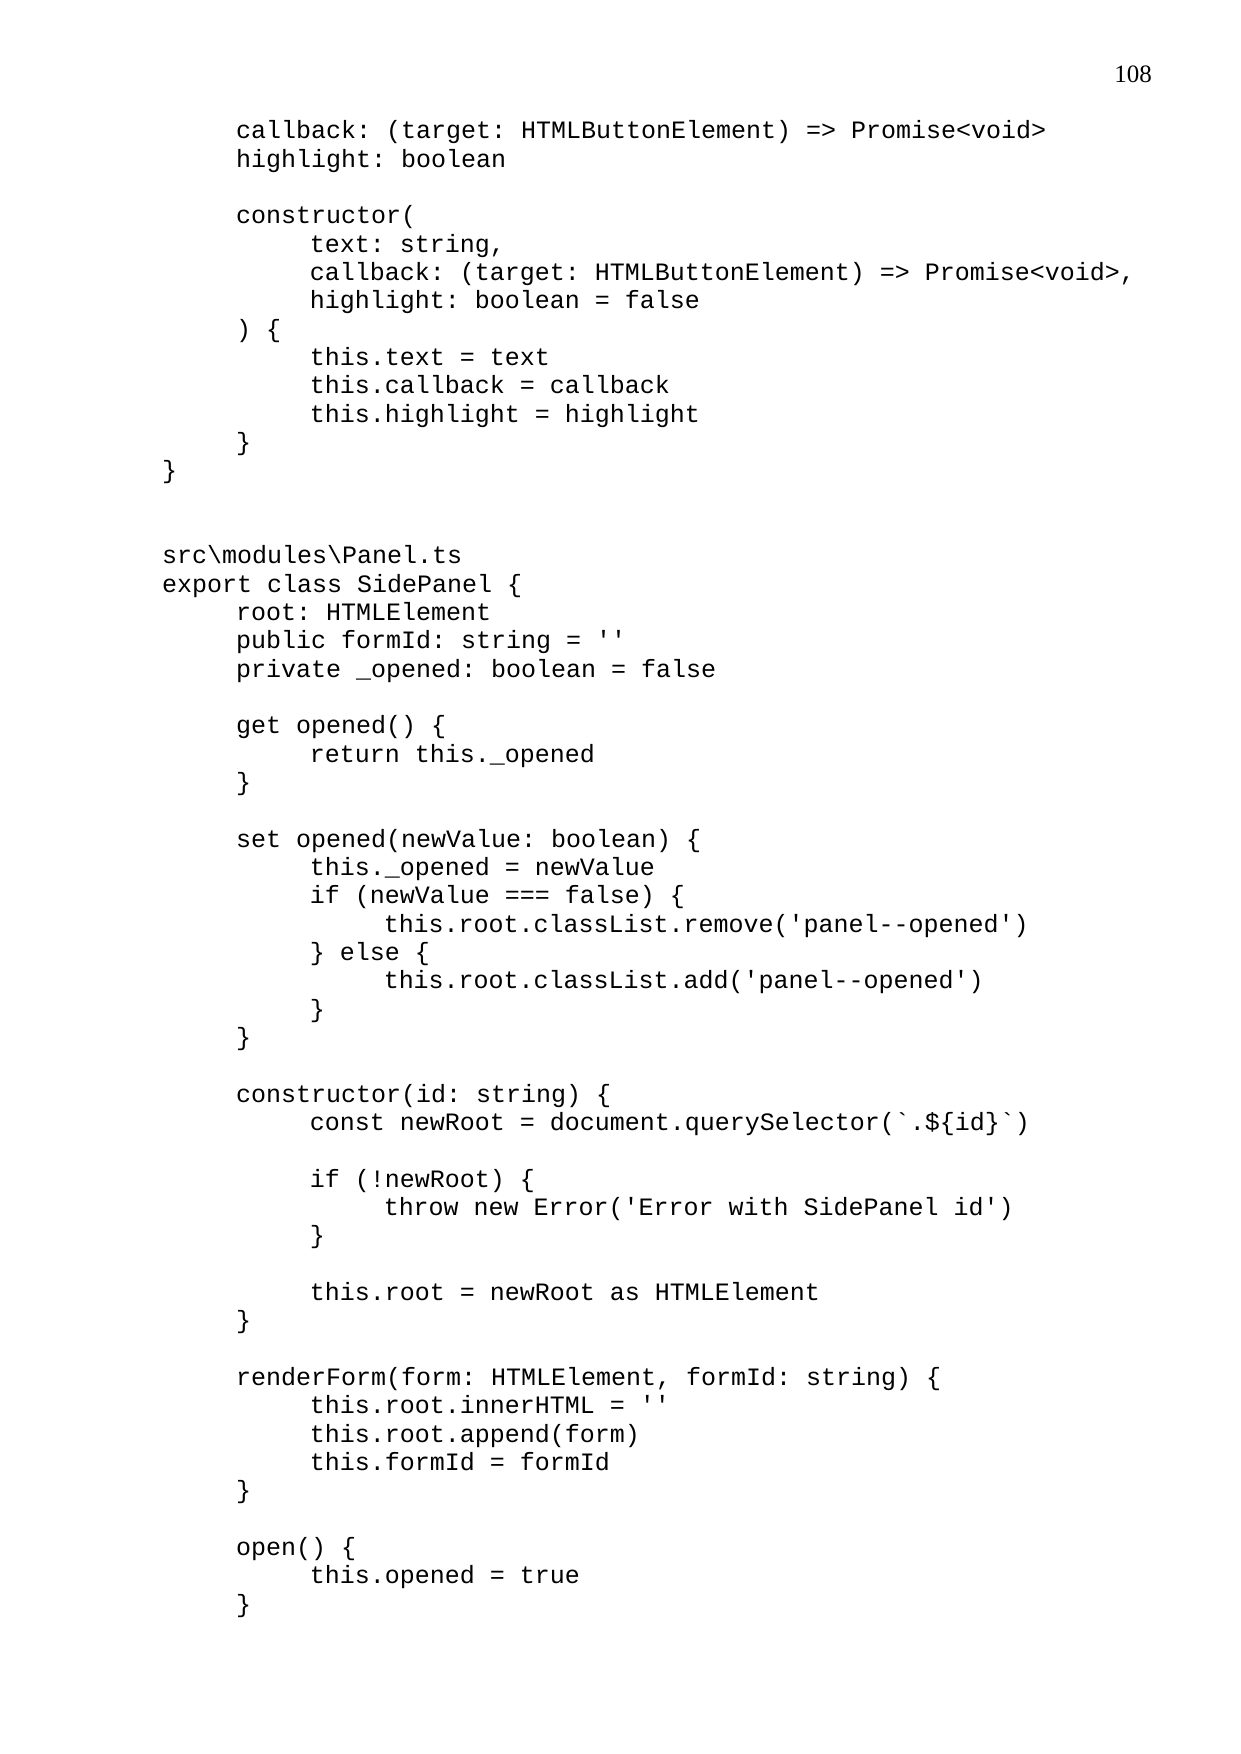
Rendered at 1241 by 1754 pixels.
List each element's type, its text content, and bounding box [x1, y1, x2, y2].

text highlight: boolean [162, 146, 1152, 175]
text this.highlight = highlight [162, 401, 1152, 430]
text this.root.innerHTML = '' [162, 1393, 1152, 1421]
text } [162, 1223, 1152, 1251]
text } [162, 1591, 1152, 1620]
text } [162, 430, 1152, 458]
text public formId: string = '' [162, 628, 1152, 656]
text root: HTMLElement [162, 600, 1152, 628]
text } [162, 1025, 1152, 1053]
text open() { [162, 1535, 1152, 1563]
text } [162, 770, 1152, 798]
text text: string, [162, 231, 1152, 260]
text this.formId = formId [162, 1450, 1152, 1478]
text ) { [162, 316, 1152, 345]
text renderForm(form: HTMLElement, formId: string) { [162, 1365, 1152, 1393]
text set opened(newValue: boolean) { [162, 826, 1152, 855]
text get opened() { [162, 713, 1152, 741]
text private _opened: boolean = false [162, 656, 1152, 685]
text return this._opened [162, 741, 1152, 770]
text const newRoot = document.querySelector(`.${id}`) [162, 1110, 1152, 1138]
text highlight: boolean = false [162, 288, 1152, 316]
text constructor( [162, 203, 1152, 231]
text throw new Error('Error with SidePanel id') [162, 1195, 1152, 1223]
text if (!newRoot) { [162, 1166, 1152, 1195]
text } [162, 1308, 1152, 1336]
text if (newValue === false) { [162, 883, 1152, 911]
text } [162, 1478, 1152, 1506]
text this.root.classList.remove('panel--opened') [162, 911, 1152, 940]
text callback: (target: HTMLButtonElement) => Promise<void> [162, 118, 1152, 146]
text constructor(id: string) { [162, 1081, 1152, 1110]
text } [162, 458, 1152, 486]
text src\modules\Panel.ts [162, 543, 1152, 571]
text } [162, 996, 1152, 1025]
text callback: (target: HTMLButtonElement) => Promise<void>, [162, 260, 1152, 288]
text } else { [162, 940, 1152, 968]
text this.callback = callback [162, 373, 1152, 401]
text this.root.classList.add('panel--opened') [162, 968, 1152, 996]
text this.root.append(form) [162, 1421, 1152, 1450]
text export class SidePanel { [162, 571, 1152, 600]
text this._opened = newValue [162, 855, 1152, 883]
text this.root = newRoot as HTMLElement [162, 1280, 1152, 1308]
text this.opened = true [162, 1563, 1152, 1591]
text this.text = text [162, 345, 1152, 373]
